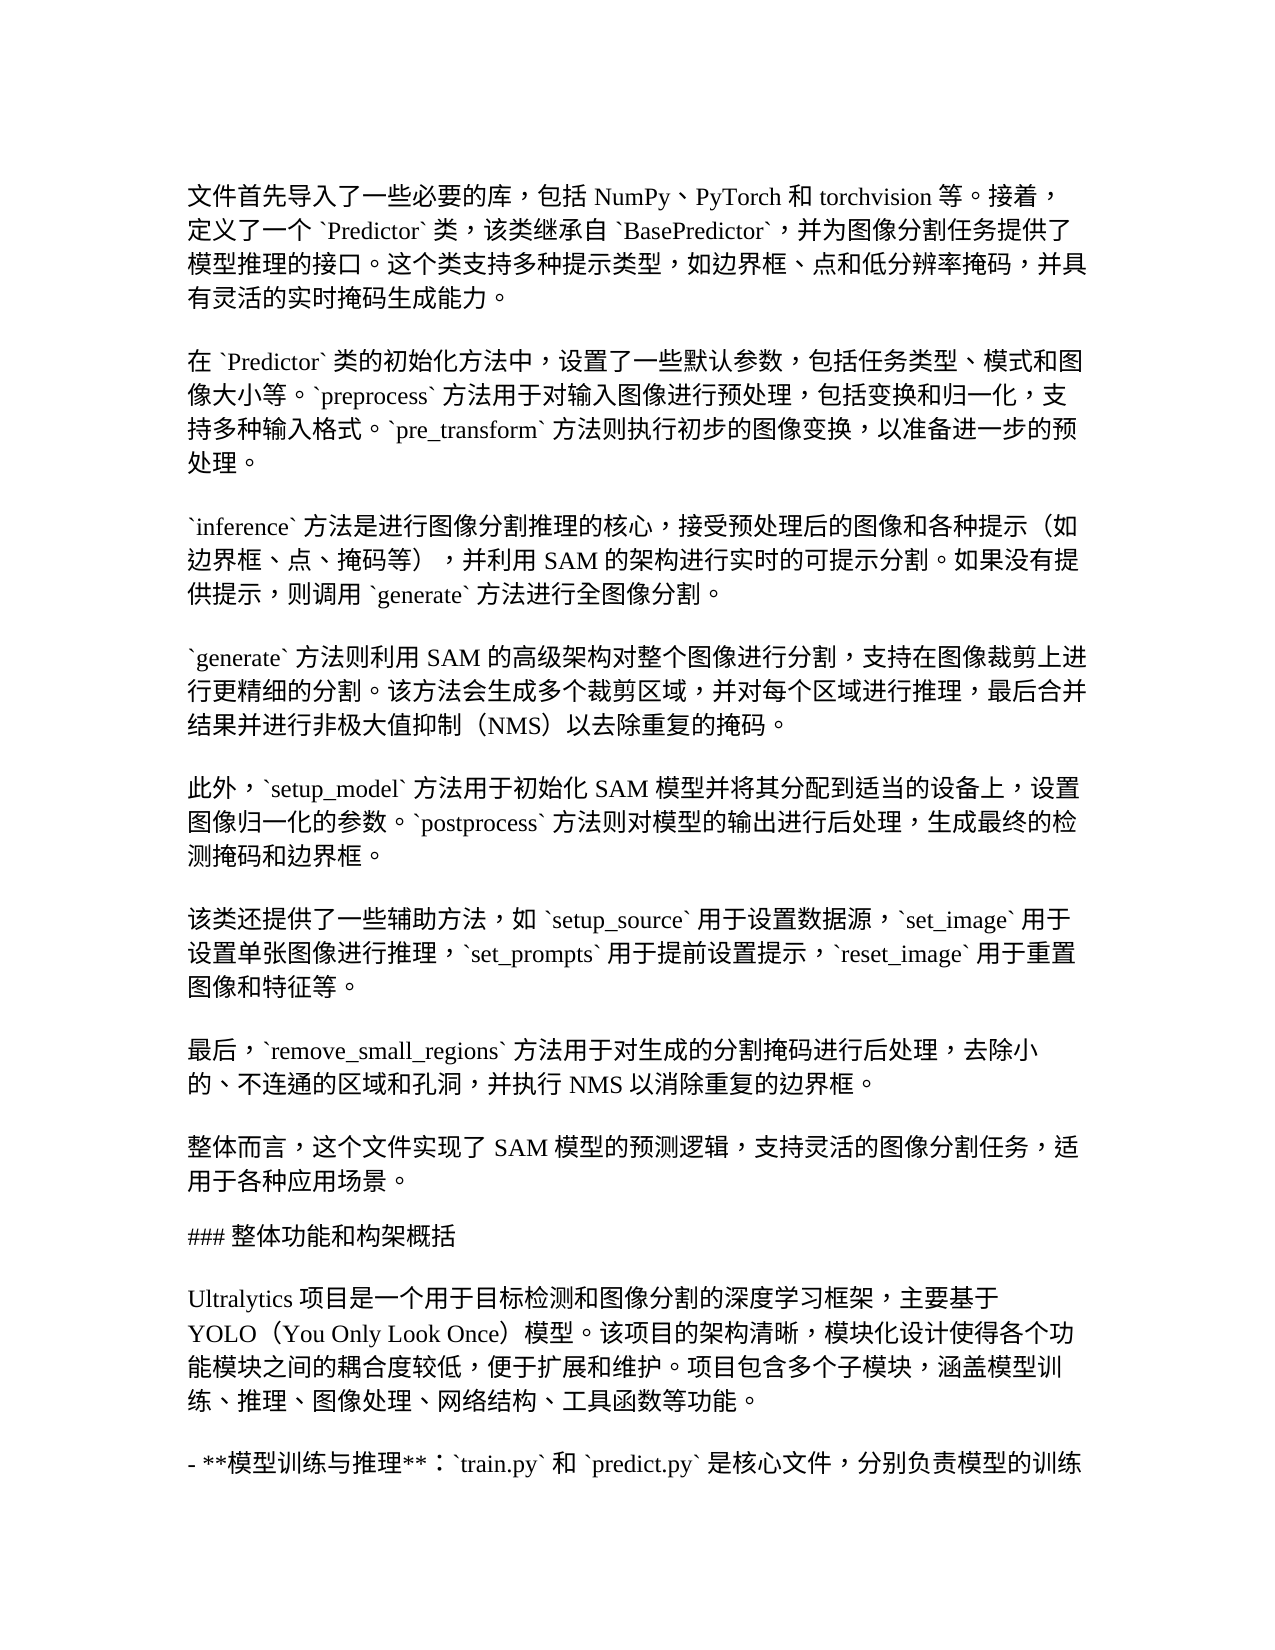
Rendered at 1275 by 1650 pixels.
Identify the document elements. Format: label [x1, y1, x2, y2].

text [187, 150, 1087, 1197]
text [187, 1218, 1087, 1480]
